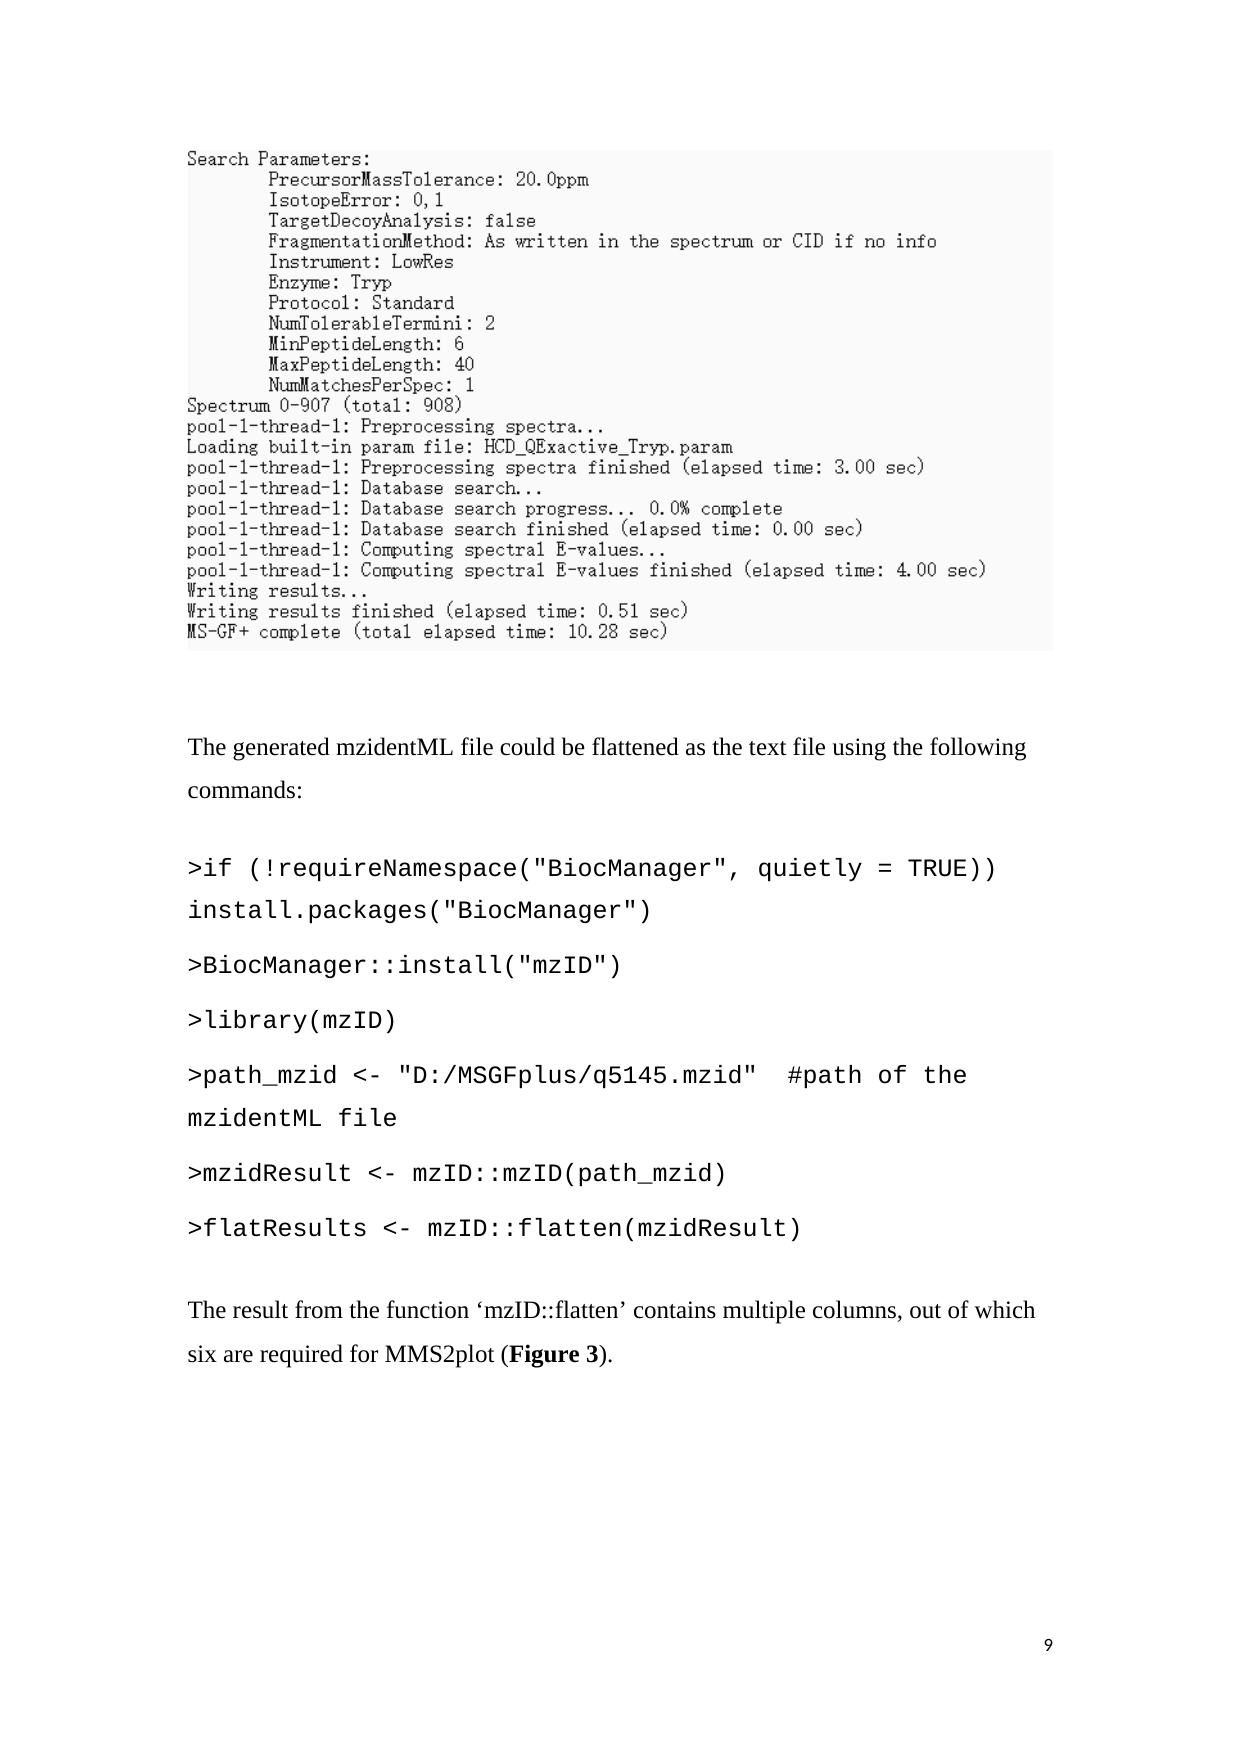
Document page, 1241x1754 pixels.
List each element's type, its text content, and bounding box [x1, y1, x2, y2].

text >path_mzid <- "D:/MSGFplus/q5145.mzid" #path of the mzidentML file [187, 1063, 1053, 1134]
text >flatResults <- mzID::flatten(mzidResult) [187, 1216, 1053, 1244]
text The generated mzidentML file could be flattened as the text file using the following commands: [187, 732, 1053, 804]
picture [187, 150, 1054, 651]
text >if (!requireNamespace("BiocManager", quietly = TRUE)) install.packages("BiocManager") [187, 856, 1053, 926]
text >library(mzID) [187, 1008, 1053, 1036]
text The result from the function ‘mzID::flatten’ contains multiple columns, out of which six are required for MMS2plot (Figure 3). [187, 1296, 1053, 1367]
text >BiocManager::install("mzID") [187, 953, 1053, 981]
text >mzidResult <- mzID::mzID(path_mzid) [187, 1161, 1053, 1189]
